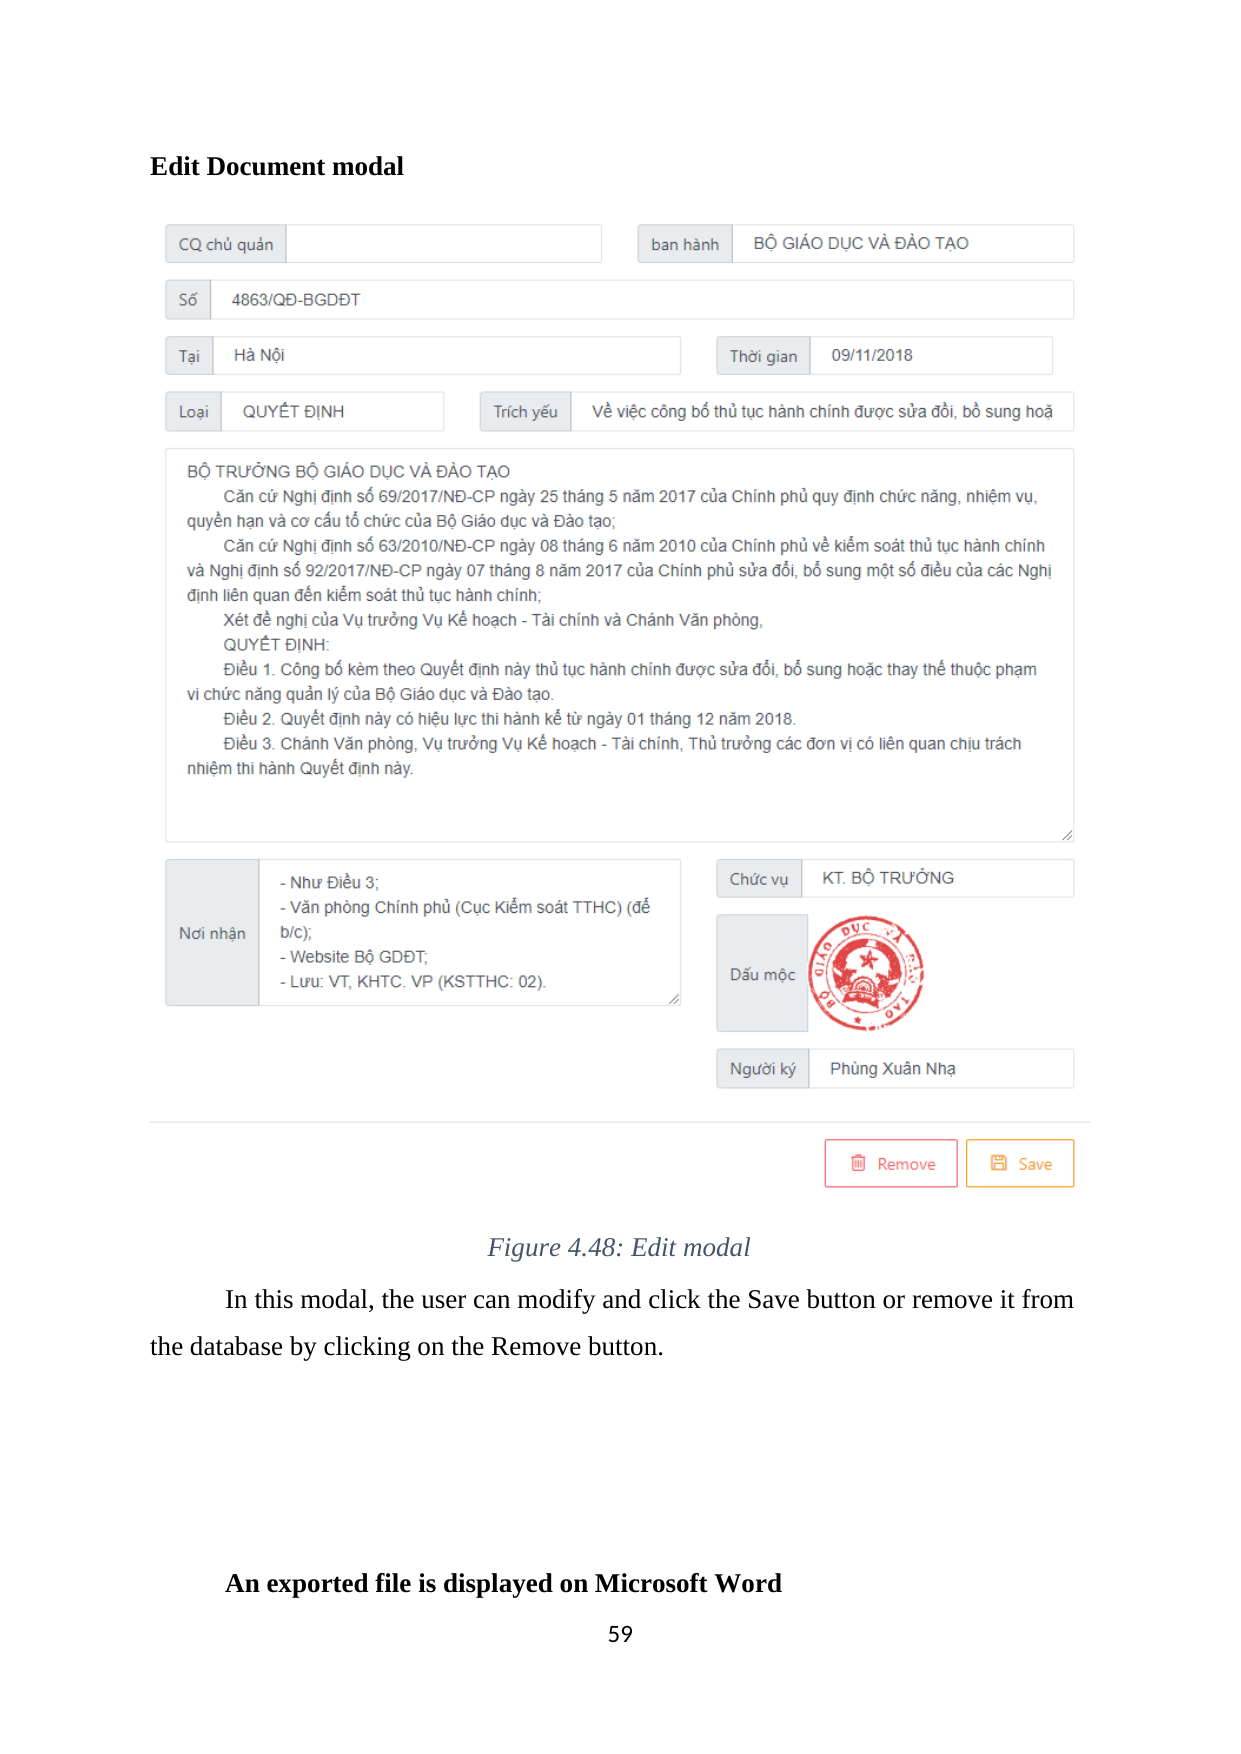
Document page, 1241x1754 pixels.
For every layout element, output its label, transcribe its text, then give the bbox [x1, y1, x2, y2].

text An exported file is displayed on Microsoft Word [150, 1567, 1090, 1598]
picture [150, 209, 1091, 1204]
text In this modal, the user can modify and click the Save button or remove it from the database by clicking on the Remove button. [150, 1283, 1090, 1361]
text Edit Document modal [150, 150, 1090, 181]
